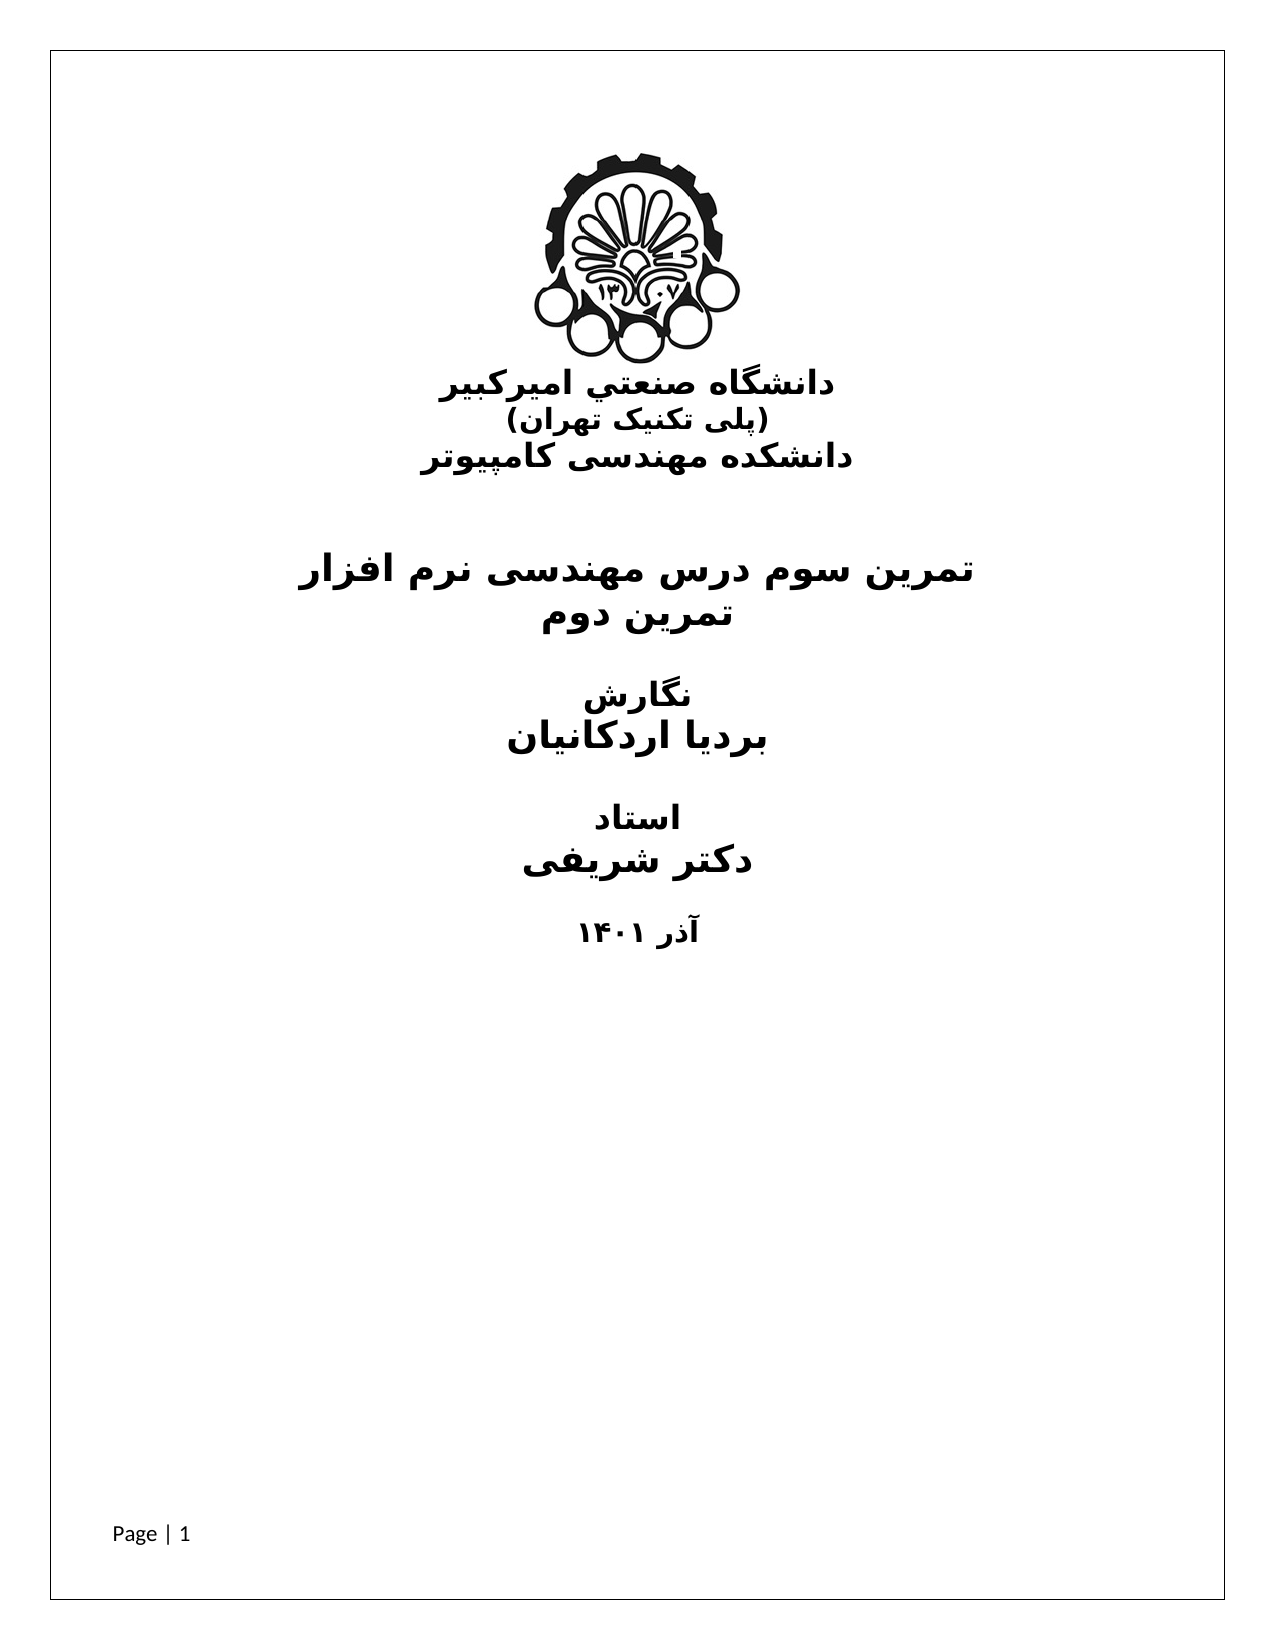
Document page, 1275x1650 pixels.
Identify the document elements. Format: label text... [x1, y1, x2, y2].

title دانشكده مهندسی کامپیوتر [112, 436, 1162, 475]
picture [531, 150, 743, 364]
title تمرین سوم درس مهندسی نرم افزار [112, 547, 1162, 591]
title بردیا اردکانیان [112, 714, 1162, 758]
title دانشگاه صنعتي امیرکبیر (پلی تکنیک تهران) [112, 363, 1162, 436]
title دکتر شریفی [112, 837, 1162, 881]
title نگارش [112, 675, 1162, 714]
title آذر ۱۴۰۱ [112, 881, 1162, 949]
title استاد [112, 798, 1162, 837]
title تمرین دوم [112, 591, 1162, 634]
